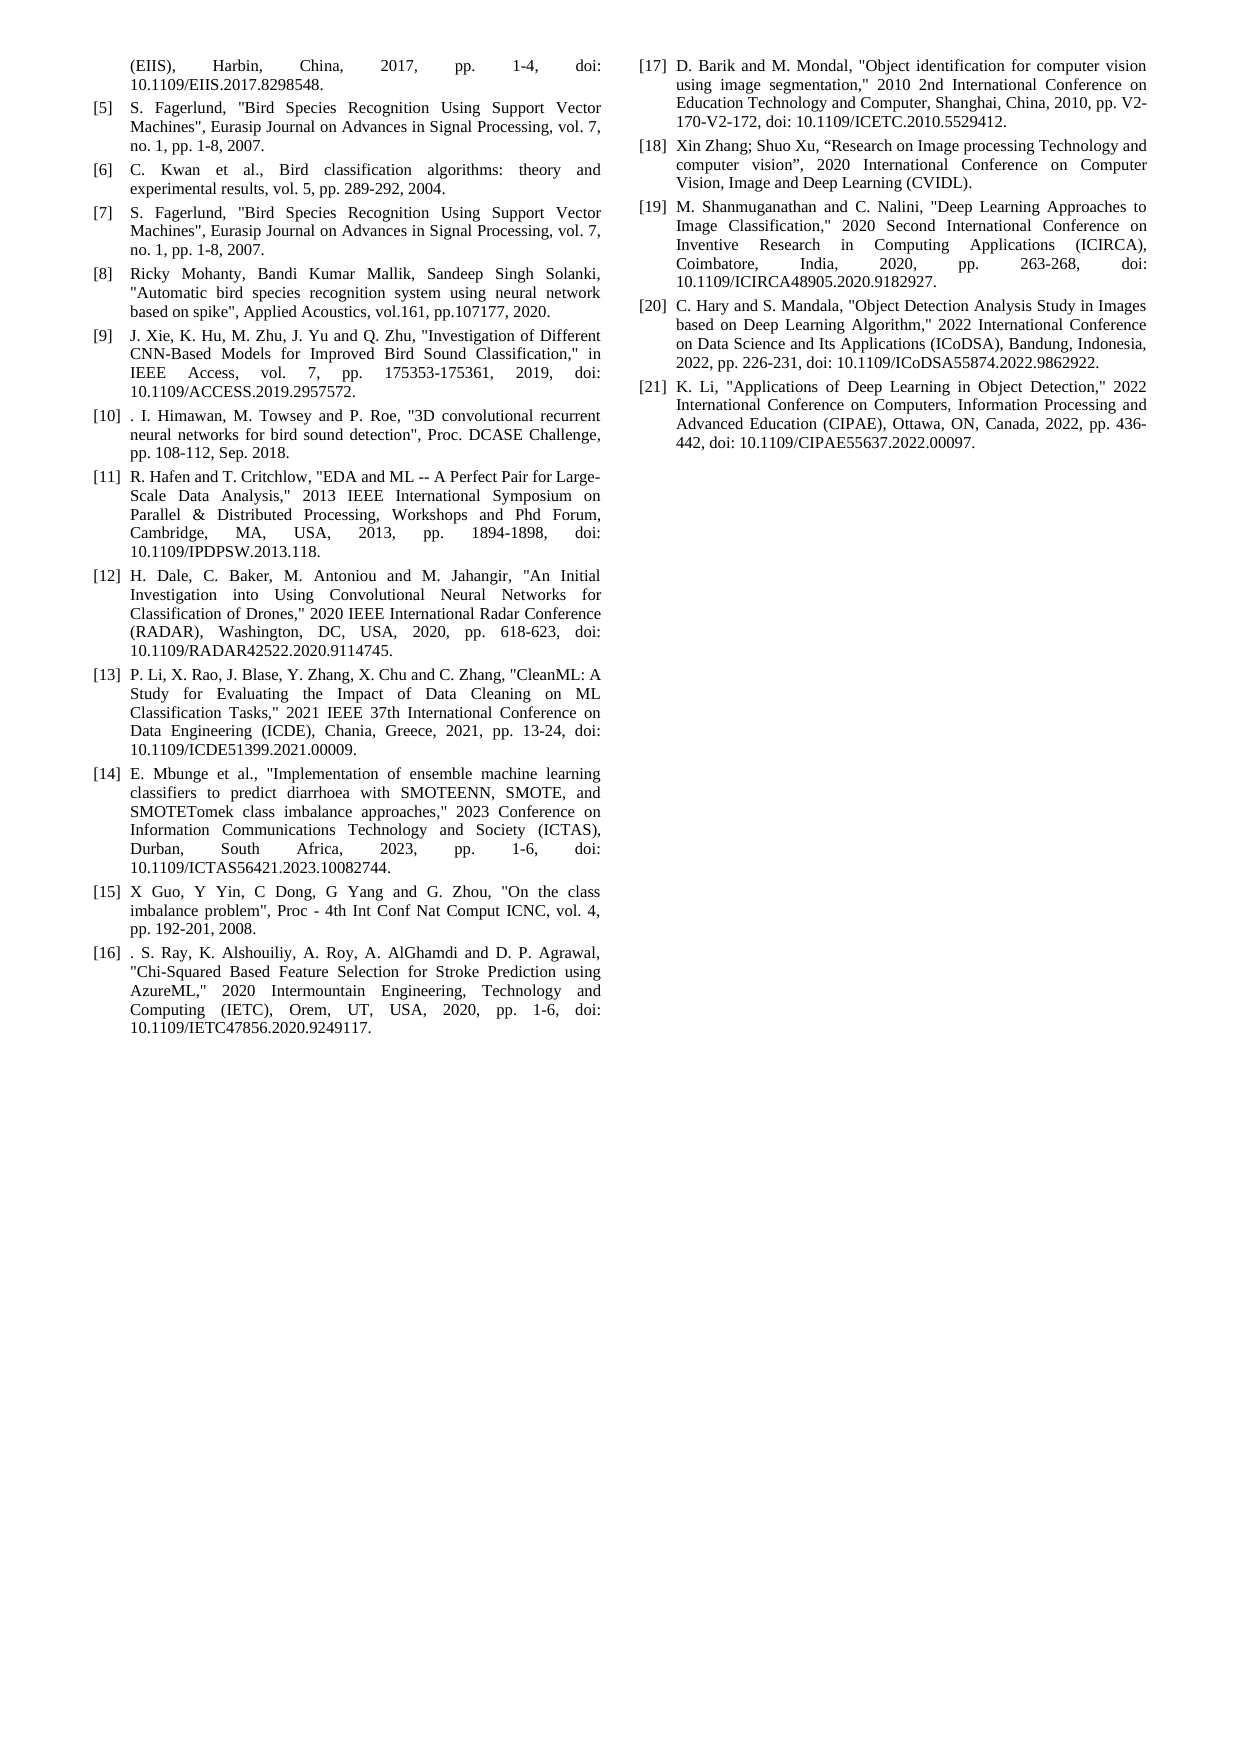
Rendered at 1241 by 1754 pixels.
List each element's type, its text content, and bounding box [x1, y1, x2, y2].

text J. Xie, K. Hu, M. Zhu, J. Yu and Q. Zhu, "Investigation of Different CNN-Based Models for Improved Bird Sound Classification," in IEEE Access, vol. 7, pp. 175353-175361, 2019, doi: 10.1109/ACCESS.2019.2957572. [93, 326, 601, 401]
text D. Barik and M. Mondal, "Object identification for computer vision using image segmentation," 2010 2nd International Conference on Education Technology and Computer, Shanghai, China, 2010, pp. V2-170-V2-172, doi: 10.1109/ICETC.2010.5529412. [639, 56, 1147, 131]
text Xin Zhang; Shuo Xu, “Research on Image processing Technology and computer vision”, 2020 International Conference on Computer Vision, Image and Deep Learning (CVIDL). [639, 136, 1147, 193]
text E. Mbunge et al., "Implementation of ensemble machine learning classifiers to predict diarrhoea with SMOTEENN, SMOTE, and SMOTETomek class imbalance approaches," 2023 Conference on Information Communications Technology and Society (ICTAS), Durban, South Africa, 2023, pp. 1-6, doi: 10.1109/ICTAS56421.2023.10082744. [93, 764, 601, 877]
text R. Hafen and T. Critchlow, "EDA and ML -- A Perfect Pair for Large-Scale Data Analysis," 2013 IEEE International Symposium on Parallel & Distributed Processing, Workshops and Phd Forum, Cambridge, MA, USA, 2013, pp. 1894-1898, doi: 10.1109/IPDPSW.2013.118. [93, 468, 601, 561]
text P. Li, X. Rao, J. Blase, Y. Zhang, X. Chu and C. Zhang, "CleanML: A Study for Evaluating the Impact of Data Cleaning on ML Classification Tasks," 2021 IEEE 37th International Conference on Data Engineering (ICDE), Chania, Greece, 2021, pp. 13-24, doi: 10.1109/ICDE51399.2021.00009. [93, 666, 601, 759]
text S. Fagerlund, "Bird Species Recognition Using Support Vector Machines", Eurasip Journal on Advances in Signal Processing, vol. 7, no. 1, pp. 1-8, 2007. [93, 203, 601, 259]
text C. Hary and S. Mandala, "Object Detection Analysis Study in Images based on Deep Learning Algorithm," 2022 International Conference on Data Science and Its Applications (ICoDSA), Bandung, Indonesia, 2022, pp. 226-231, doi: 10.1109/ICoDSA55874.2022.9862922. [639, 297, 1147, 372]
text K. Li, "Applications of Deep Learning in Object Detection," 2022 International Conference on Computers, Information Processing and Advanced Education (CIPAE), Ottawa, ON, Canada, 2022, pp. 436-442, doi: 10.1109/CIPAE55637.2022.00097. [639, 377, 1147, 452]
text S. Fagerlund, "Bird Species Recognition Using Support Vector Machines", Eurasip Journal on Advances in Signal Processing, vol. 7, no. 1, pp. 1-8, 2007. [93, 99, 601, 155]
text Ricky Mohanty, Bandi Kumar Mallik, Sandeep Singh Solanki, "Automatic bird species recognition system using neural network based on spike", Applied Acoustics, vol.161, pp.107177, 2020. [93, 264, 601, 321]
text . S. Ray, K. Alshouiliy, A. Roy, A. AlGhamdi and D. P. Agrawal, "Chi-Squared Based Feature Selection for Stroke Prediction using AzureML," 2020 Intermountain Engineering, Technology and Computing (IETC), Orem, UT, USA, 2020, pp. 1-6, doi: 10.1109/IETC47856.2020.9249117. [93, 944, 601, 1037]
text C. Kwan et al., Bird classification algorithms: theory and experimental results, vol. 5, pp. 289-292, 2004. [93, 160, 601, 198]
text M. Shanmuganathan and C. Nalini, "Deep Learning Approaches to Image Classification," 2020 Second International Conference on Inventive Research in Computing Applications (ICIRCA), Coimbatore, India, 2020, pp. 263-268, doi: 10.1109/ICIRCA48905.2020.9182927. [639, 198, 1147, 292]
text X Guo, Y Yin, C Dong, G Yang and G. Zhou, "On the class imbalance problem", Proc - 4th Int Conf Nat Comput ICNC, vol. 4, pp. 192-201, 2008. [93, 882, 601, 938]
text . I. Himawan, M. Towsey and P. Roe, "3D convolutional recurrent neural networks for bird sound detection", Proc. DCASE Challenge, pp. 108-112, Sep. 2018. [93, 406, 601, 462]
text H. Dale, C. Baker, M. Antoniou and M. Jahangir, "An Initial Investigation into Using Convolutional Neural Networks for Classification of Drones," 2020 IEEE International Radar Conference (RADAR), Washington, DC, USA, 2020, pp. 618-623, doi: 10.1109/RADAR42522.2020.9114745. [93, 567, 601, 660]
